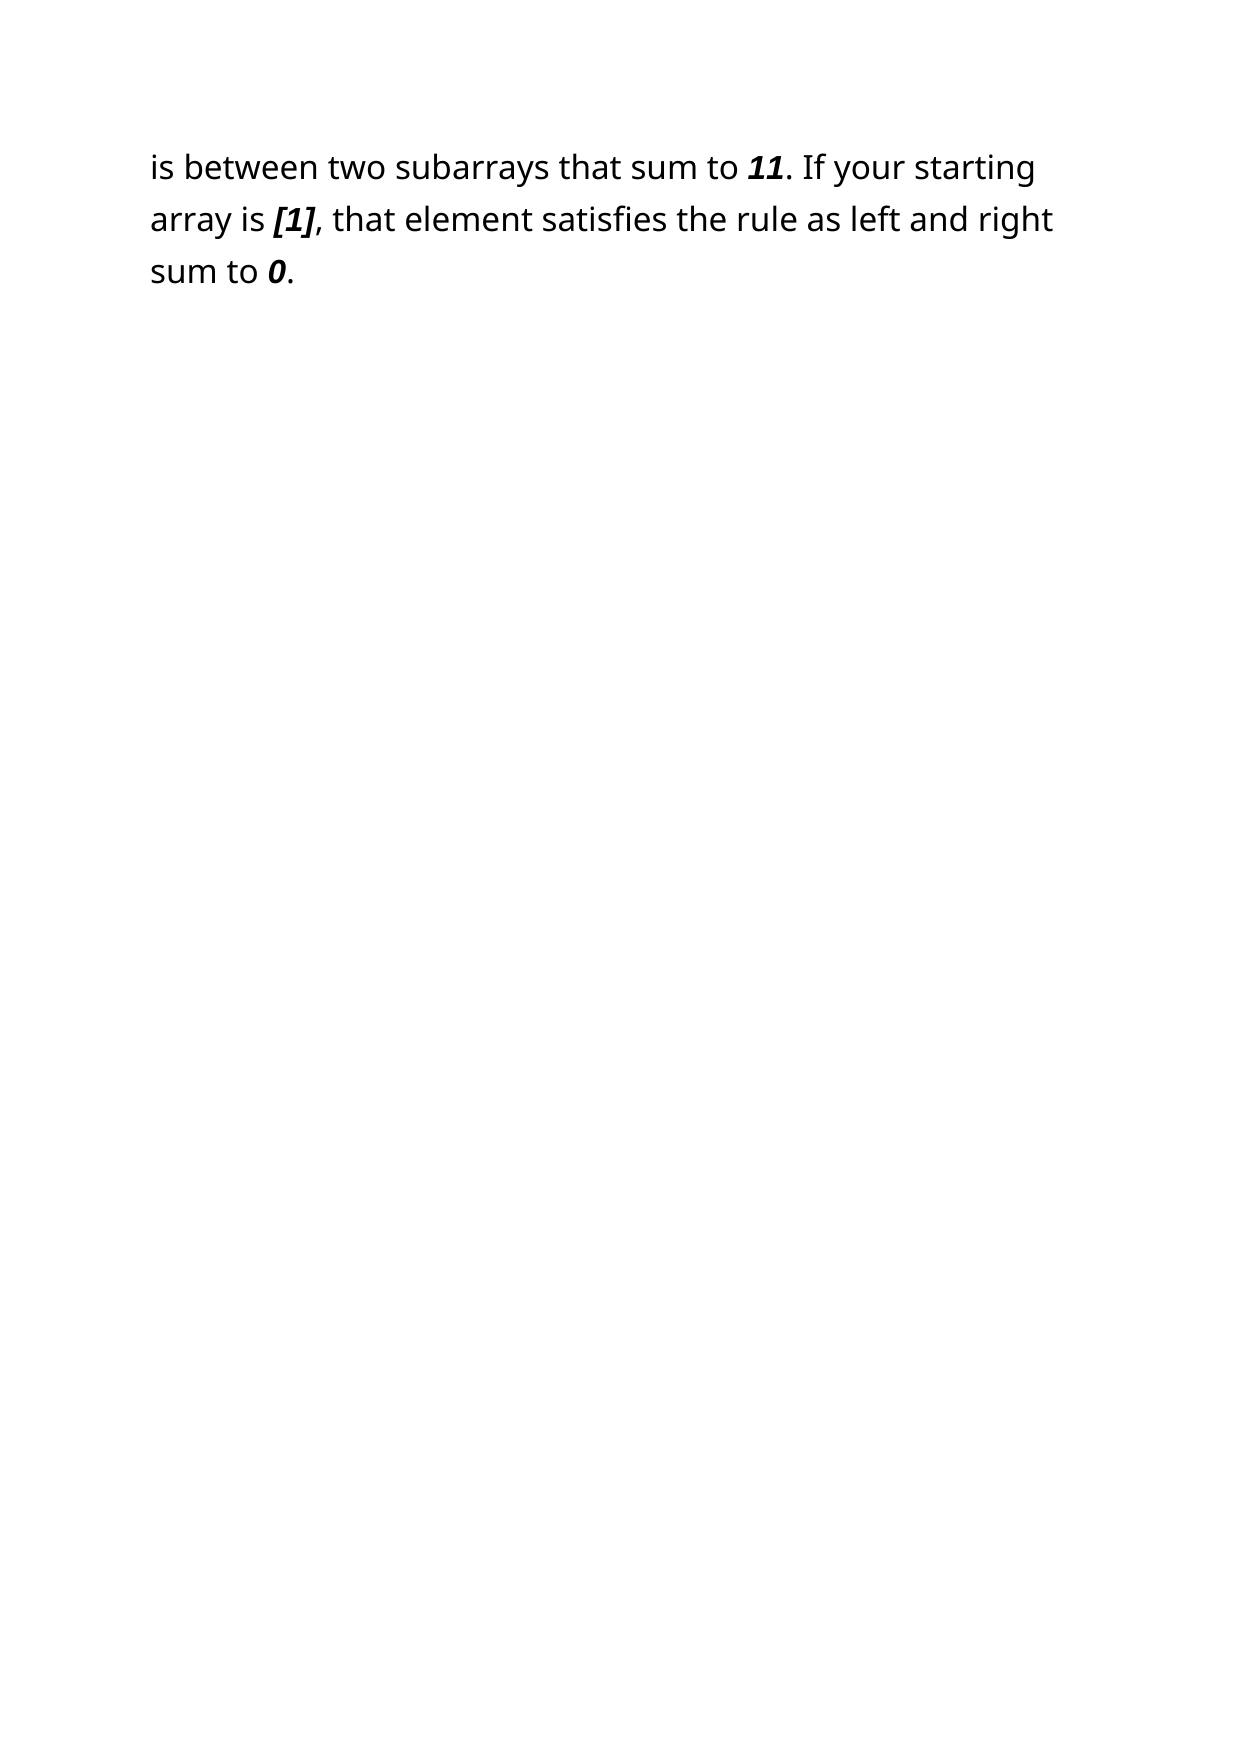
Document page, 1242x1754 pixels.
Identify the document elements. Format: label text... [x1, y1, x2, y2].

text is between two subarrays that sum to 11. If your starting array is [1], that element satisfies the rule as left and right [150, 144, 1077, 241]
text sum to 0. [150, 248, 1094, 293]
